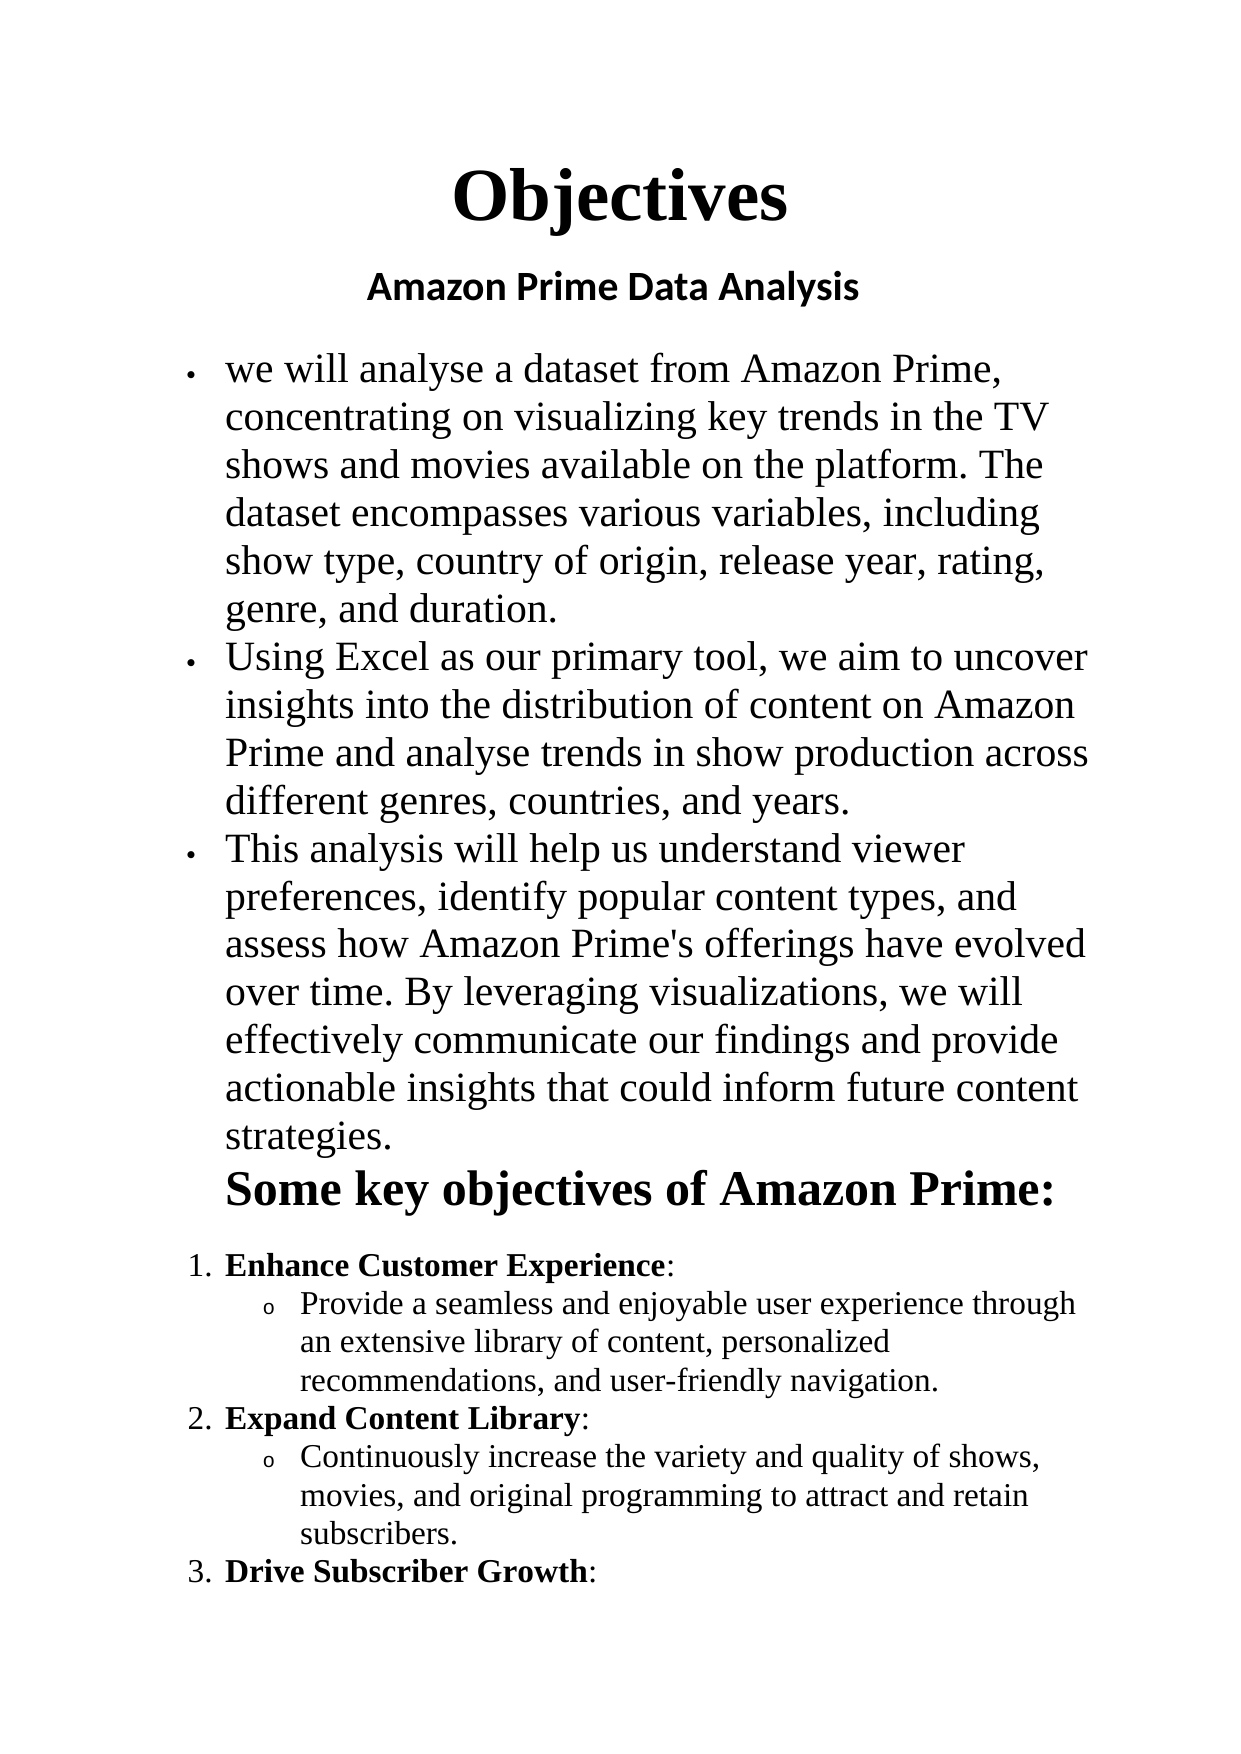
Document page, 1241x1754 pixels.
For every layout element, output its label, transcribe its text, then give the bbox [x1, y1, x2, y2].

list Some key objectives of Amazon Prime: [225, 1158, 1090, 1216]
text Amazon Prime Data Analysis [150, 260, 1090, 311]
list Using Excel as our primary tool, we aim to uncover insights into the distribution of content on Amazon Prime and analyse trends in show production across different genres, countries, and years. [187, 631, 1090, 823]
list Drive Subscriber Growth: [187, 1552, 1090, 1590]
list This analysis will help us understand viewer preferences, identify popular content types, and assess how Amazon Prime's offerings have evolved over time. By leveraging visualizations, we will effectively communicate our findings and provide actionable insights that could inform future content strategies. [187, 823, 1090, 1158]
list Provide a seamless and enjoyable user experience through an extensive library of content, personalized recommendations, and user-friendly navigation. [262, 1283, 1090, 1398]
list Enhance Customer Experience: [187, 1245, 1090, 1283]
list Continuously increase the variety and quality of shows, movies, and original programming to attract and retain subscribers. [262, 1437, 1090, 1552]
list we will analyse a dataset from Amazon Prime, concentrating on visualizing key trends in the TV shows and movies available on the platform. The dataset encompasses various variables, including show type, country of origin, release year, rating, genre, and duration. [187, 344, 1090, 631]
text Objectives [150, 150, 1090, 236]
list Expand Content Library: [187, 1398, 1090, 1437]
